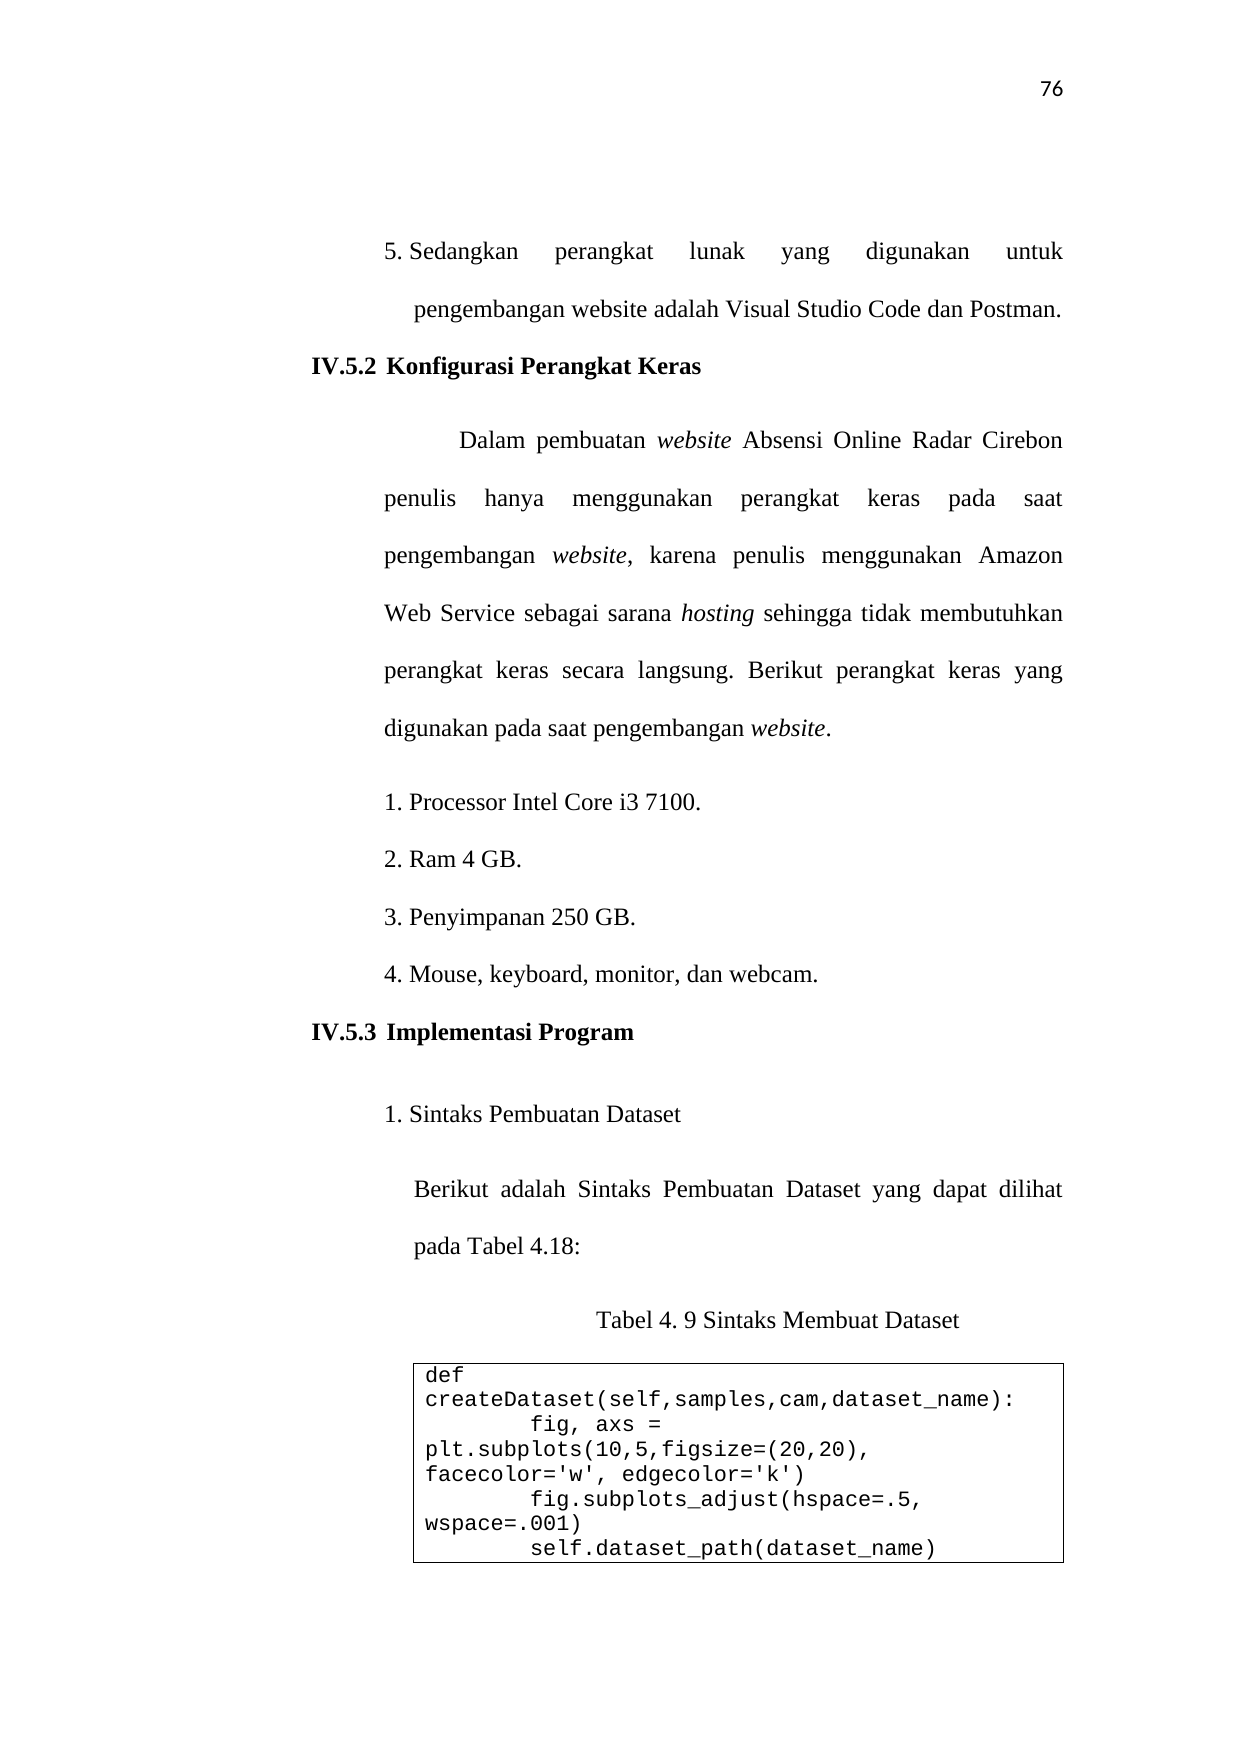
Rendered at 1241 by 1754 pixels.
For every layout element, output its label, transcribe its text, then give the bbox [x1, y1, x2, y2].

text Sintaks Pembuatan Dataset [384, 1099, 1063, 1128]
text Processor Intel Core i3 7100. [384, 787, 1063, 816]
text Berikut adalah Sintaks Pembuatan Dataset yang dapat dilihat pada Tabel 4.18: [413, 1174, 1063, 1260]
text Mouse, keyboard, monitor, dan webcam. [384, 959, 1063, 988]
text Dalam pembuatan website Absensi Online Radar Cirebon penulis hanya menggunakan perangkat keras pada saat pengembangan website, karena penulis menggunakan Amazon Web Service sebagai sarana hosting sehingga tidak membutuhkan perangkat keras secara langsung. Berikut perangkat keras yang digunakan pada saat pengembangan website. [384, 425, 1063, 742]
subtitle Konfigurasi Perangkat Keras [311, 351, 1063, 380]
subtitle Implementasi Program [311, 1017, 1063, 1046]
text Penyimpanan 250 GB. [384, 902, 1063, 931]
text Ram 4 GB. [384, 844, 1063, 873]
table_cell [414, 1364, 1063, 1562]
text Sedangkan perangkat lunak yang digunakan untuk pengembangan website adalah Visual Studio Code dan Postman. [384, 236, 1063, 322]
table_header Tabel 4. 9 Sintaks Membuat Dataset [414, 1305, 1063, 1363]
